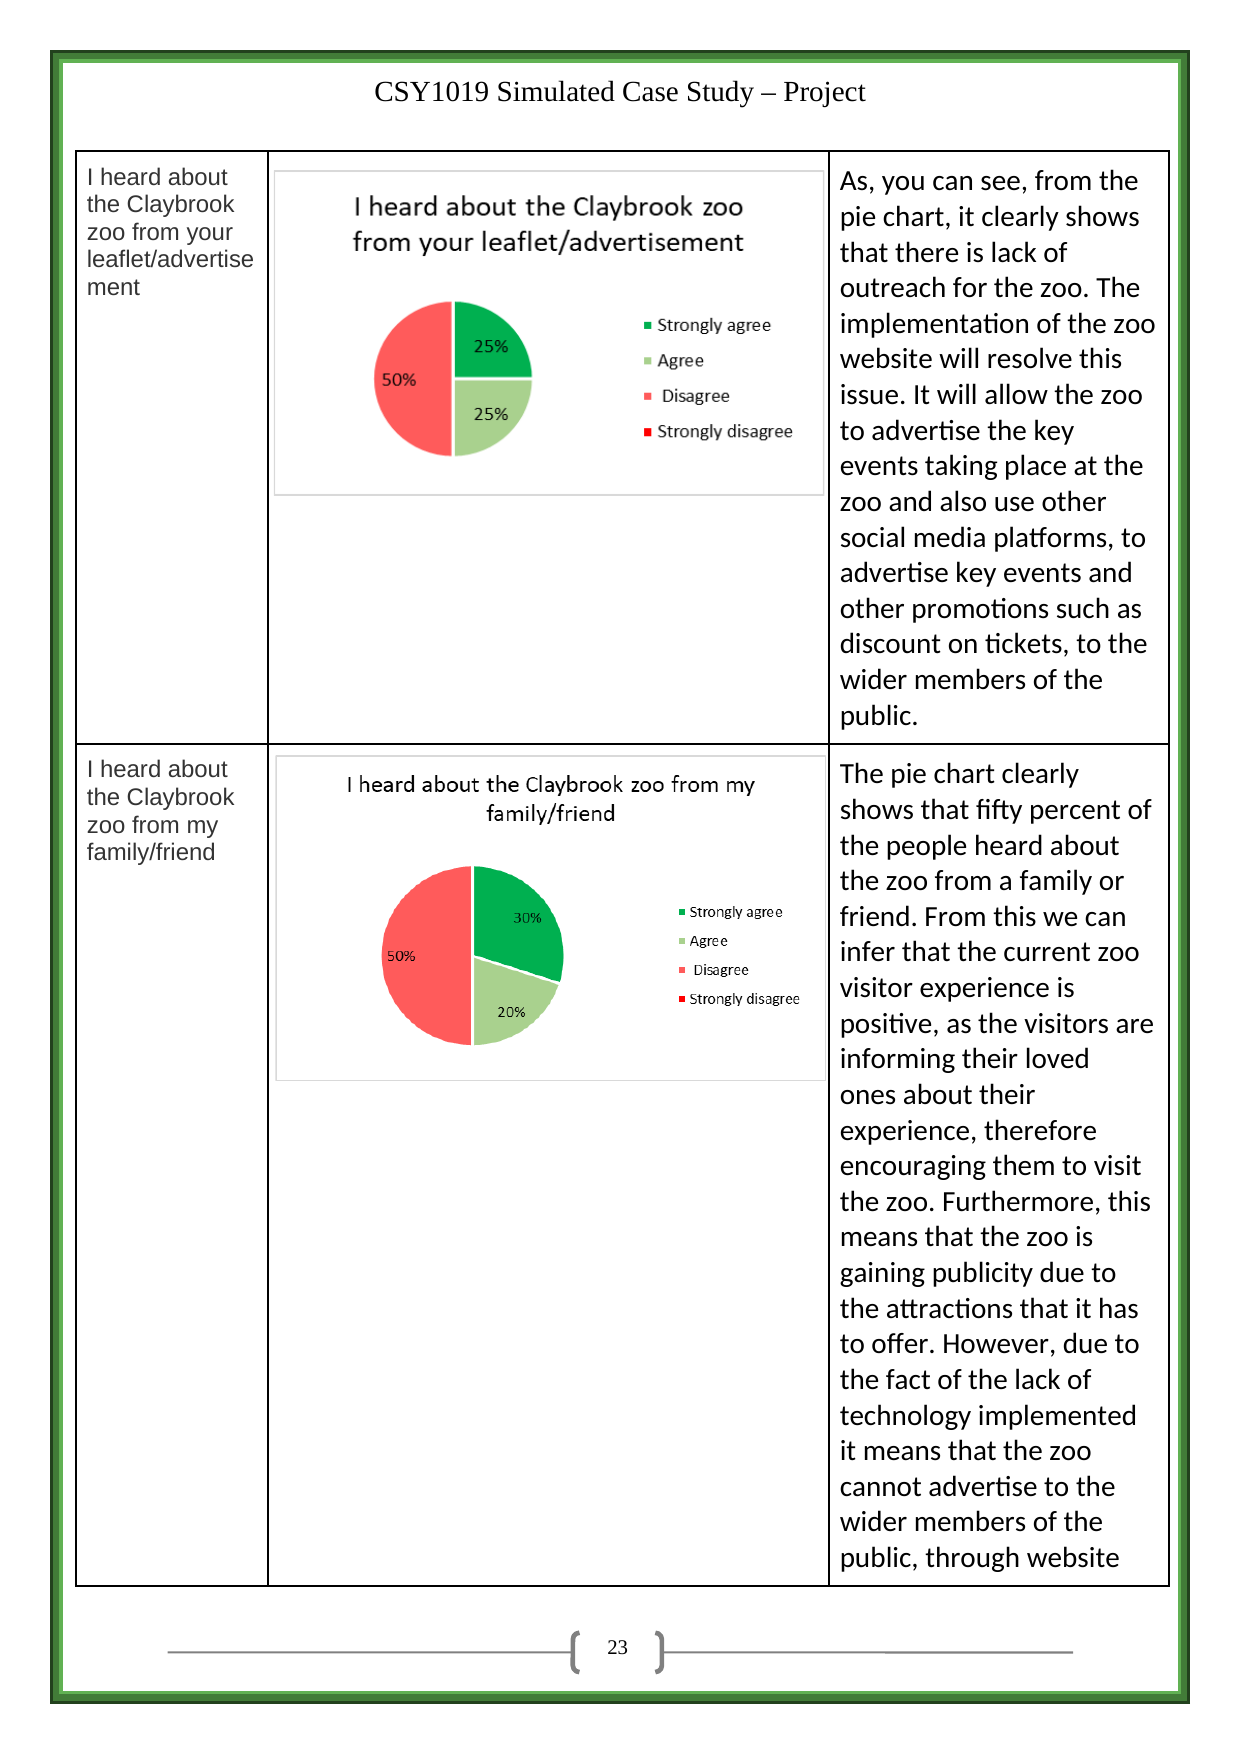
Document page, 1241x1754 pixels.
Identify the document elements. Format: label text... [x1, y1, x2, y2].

table_cell I heard about the Claybrook zoo from your leaflet/advertisement [77, 152, 267, 743]
table_cell [269, 152, 828, 743]
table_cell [830, 745, 1168, 1585]
table_cell As, you can see, from the pie chart, it clearly shows that there is lack of outreach for the zoo. The implementation of the zoo website will resolve this issue. It will allow the zoo to advertise the key events taking place at the zoo and also use other social media platforms, to advertise key events and other promotions such as discount on tickets, to the wider members of the public. [830, 152, 1168, 743]
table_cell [77, 745, 267, 1585]
table_cell [269, 745, 828, 1585]
picture [273, 170, 825, 496]
picture [275, 755, 826, 1081]
